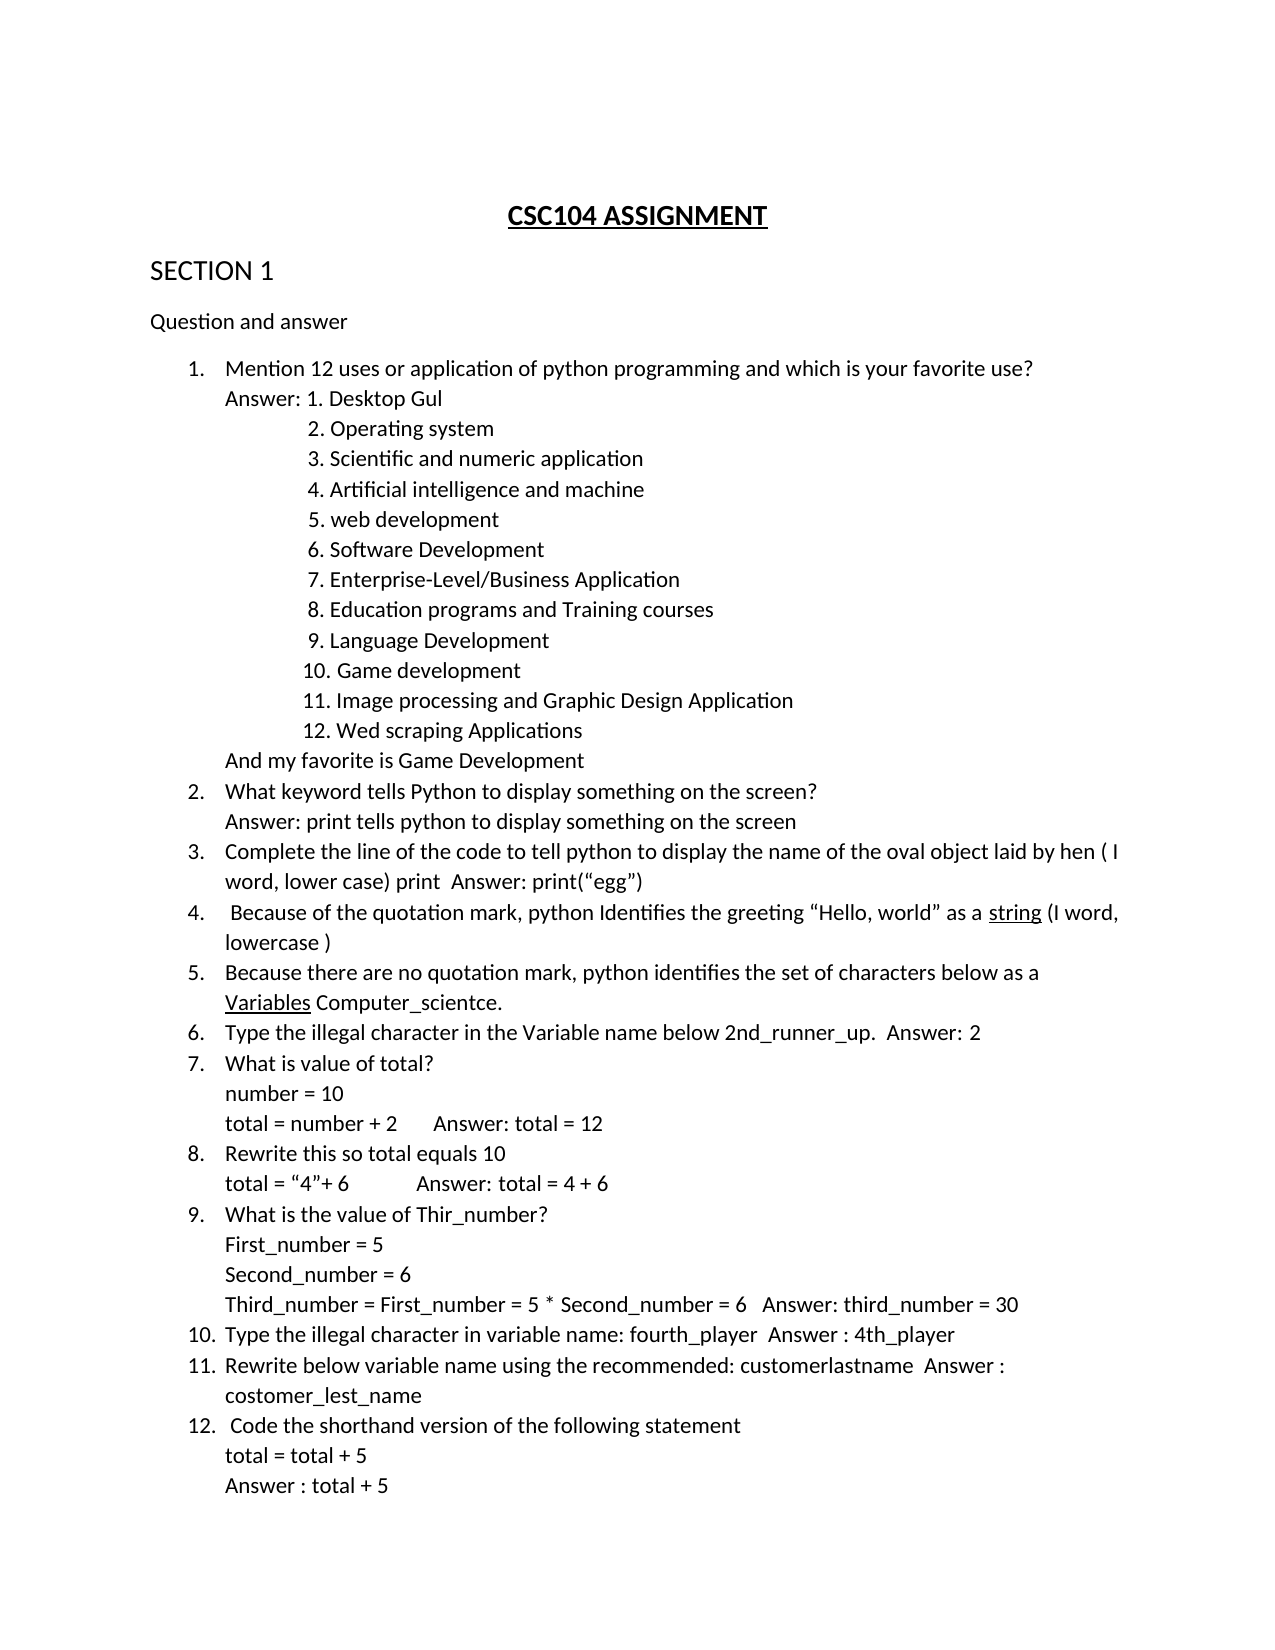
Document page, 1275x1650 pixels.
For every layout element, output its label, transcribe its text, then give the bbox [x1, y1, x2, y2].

list 12. Wed scraping Applications [225, 716, 1125, 744]
list Rewrite this so total equals 10 [187, 1139, 1125, 1167]
list 8. Education programs and Training courses [225, 596, 1125, 624]
list What is the value of Thir_number? [187, 1200, 1125, 1228]
list What keyword tells Python to display something on the screen? [187, 777, 1125, 805]
list total = total + 5 [225, 1441, 1125, 1469]
list 5. web development [225, 505, 1125, 533]
text CSC104 ASSIGNMENT [150, 197, 1125, 232]
list Because of the quotation mark, python Identifies the greeting “Hello, world” as a string (I word, lowercase ) [187, 898, 1125, 956]
list Type the illegal character in variable name: fourth_player Answer : 4th_player [187, 1321, 1125, 1349]
list What is value of total? [187, 1049, 1125, 1077]
list Answer: print tells python to display something on the screen [225, 807, 1125, 835]
list 9. Language Development [225, 626, 1125, 654]
list Answer: 1. Desktop Gul [225, 384, 1125, 412]
list Answer : total + 5 [225, 1472, 1125, 1500]
text SECTION 1 [150, 252, 1125, 288]
list number = 10 [225, 1079, 1125, 1107]
list 10. Game development [225, 656, 1125, 684]
list 6. Software Development [225, 535, 1125, 563]
list Type the illegal character in the Variable name below 2nd_runner_up. Answer: 2 [187, 1018, 1125, 1047]
list Rewrite below variable name using the recommended: customerlastname Answer : costomer_lest_name [187, 1351, 1125, 1409]
list Second_number = 6 [225, 1260, 1125, 1288]
list 11. Image processing and Graphic Design Application [225, 686, 1125, 714]
list First_number = 5 [225, 1230, 1125, 1258]
list And my favorite is Game Development [225, 747, 1125, 775]
list Because there are no quotation mark, python identifies the set of characters below as a Variables Computer_scientce. [187, 958, 1125, 1016]
text Question and answer [150, 307, 1125, 335]
list 7. Enterprise-Level/Business Application [225, 565, 1125, 593]
list total = “4”+ 6 Answer: total = 4 + 6 [225, 1169, 1125, 1198]
list Code the shorthand version of the following statement [187, 1411, 1125, 1439]
list Third_number = First_number = 5 * Second_number = 6 Answer: third_number = 30 [225, 1290, 1125, 1318]
list 3. Scientific and numeric application [225, 444, 1125, 473]
list 4. Artificial intelligence and machine [225, 475, 1125, 503]
list total = number + 2 Answer: total = 12 [225, 1109, 1125, 1137]
list Complete the line of the code to tell python to display the name of the oval object laid by hen ( I word, lower case) print Answer: print(“egg”) [187, 837, 1125, 896]
list 2. Operating system [225, 414, 1125, 442]
list Mention 12 uses or application of python programming and which is your favorite use? [187, 354, 1125, 382]
